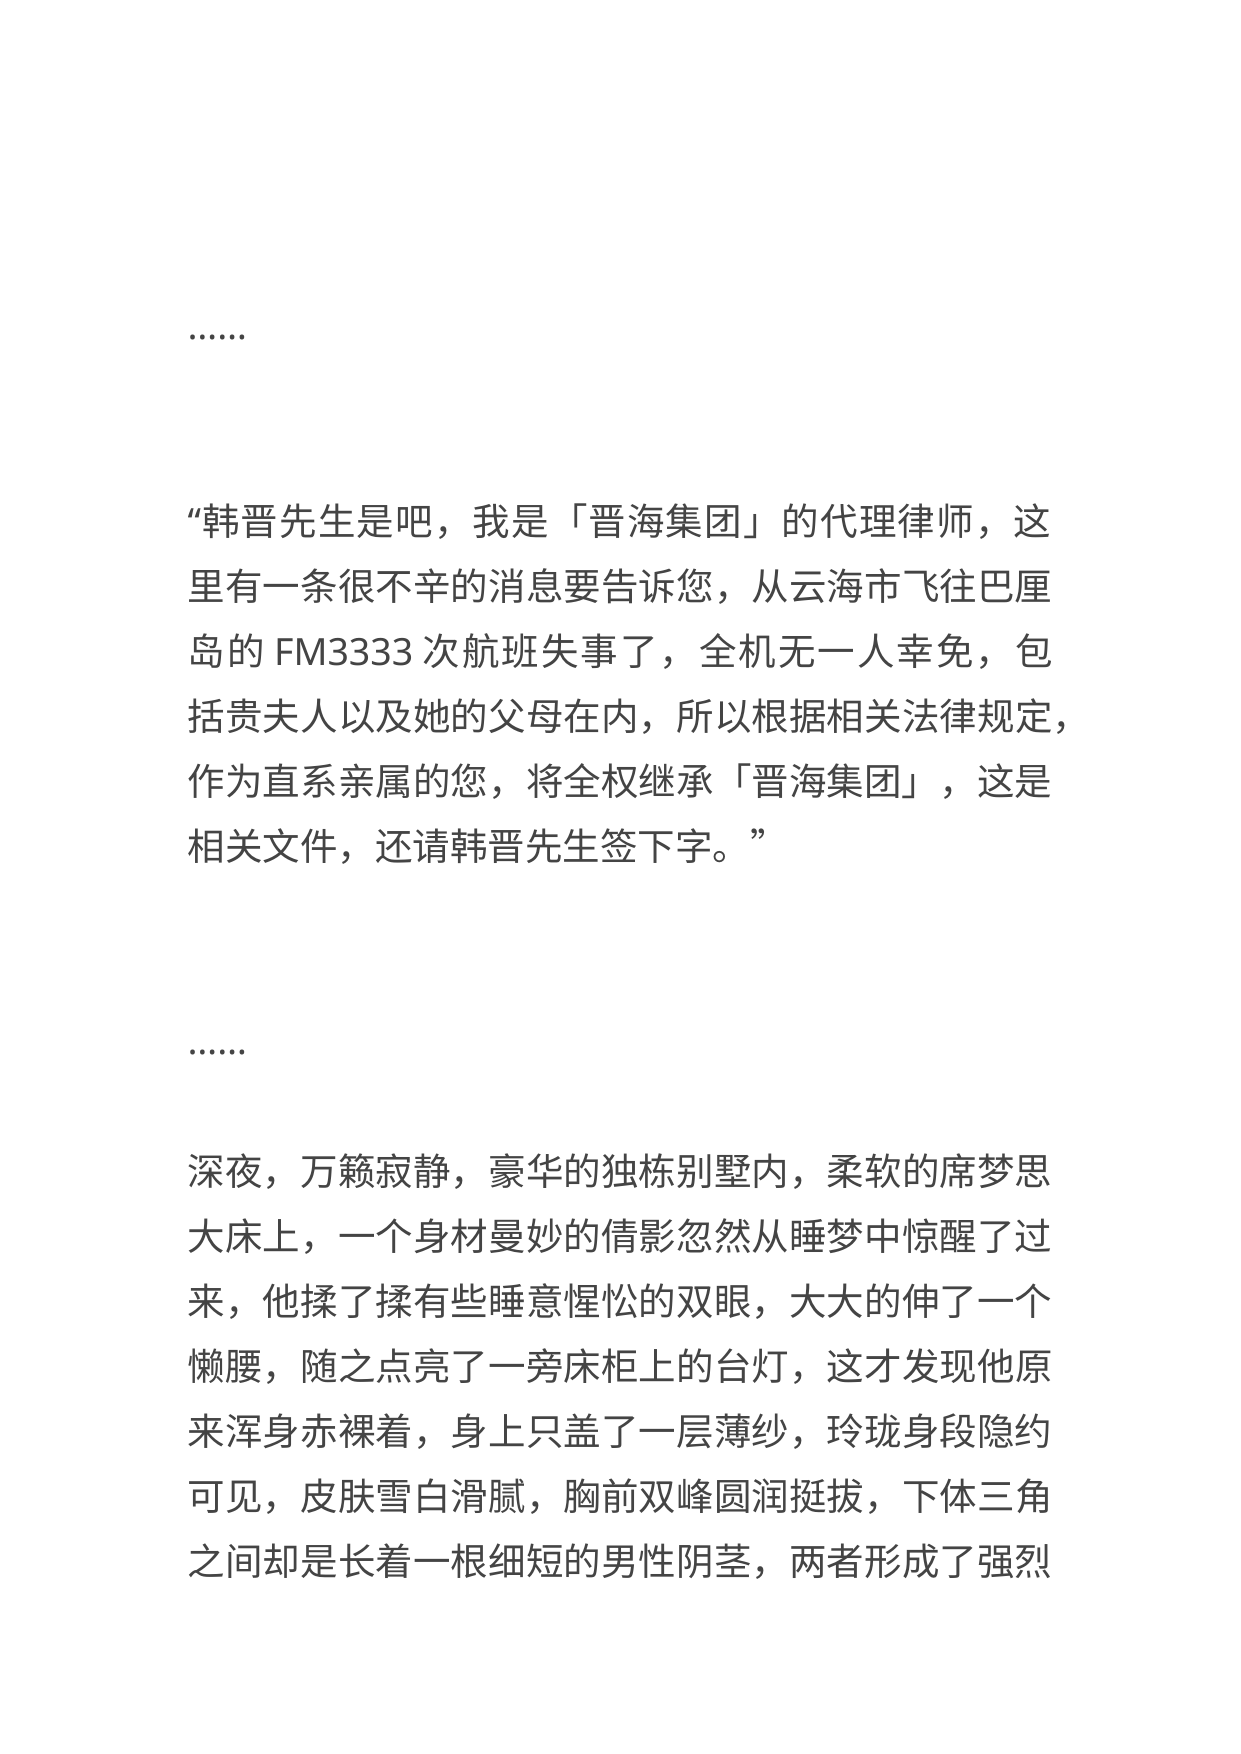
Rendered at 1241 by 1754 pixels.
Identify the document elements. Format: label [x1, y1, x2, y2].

text [187, 162, 1053, 1592]
